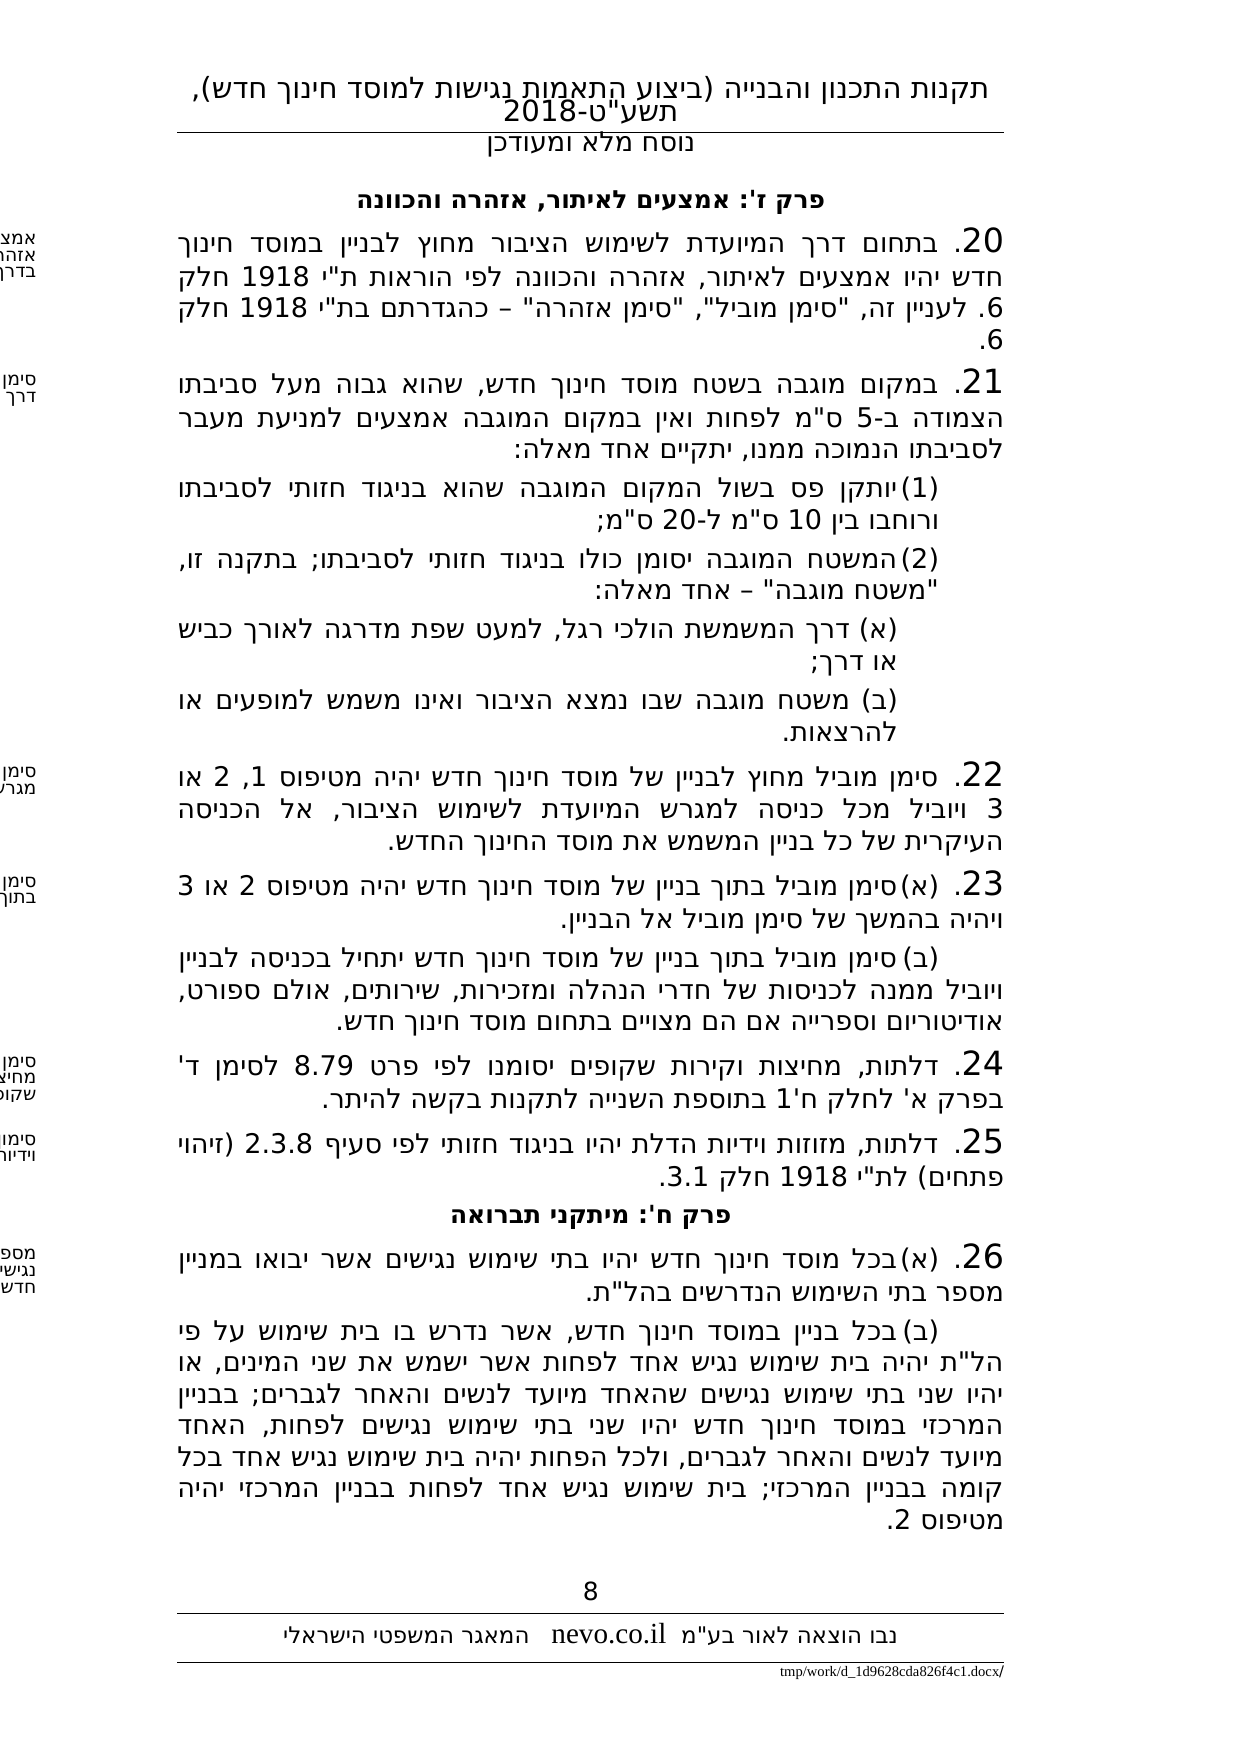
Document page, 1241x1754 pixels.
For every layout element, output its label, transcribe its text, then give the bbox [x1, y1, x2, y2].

text (ב) בכל בניין במוסד חינוך חדש, אשר נדרש בו בית שימוש על פי הל"ת יהיה בית שימוש נגיש אחד לפחות אשר ישמש את שני המינים, או יהיו שני בתי שימוש נגישים שהאחד מיועד לנשים והאחר לגברים; בבניין המרכזי במוסד חינוך חדש יהיו שני בתי שימוש נגישים לפחות, האחד מיועד לנשים והאחר לגברים, ולכל הפחות יהיה בית שימוש נגיש אחד בכל קומה בבניין המרכזי; בית שימוש נגיש אחד לפחות בבניין המרכזי יהיה מטיפוס 2. [177, 1315, 1004, 1536]
text 23. (א) סימן מוביל בתוך בניין של מוסד חינוך חדש יהיה מטיפוס 2 או 3 ויהיה בהמשך של סימן מוביל אל הבניין. [177, 864, 1004, 935]
text (א) דרך המשמשת הולכי רגל, למעט שפת מדרגה לאורך כביש או דרך; [177, 614, 898, 677]
text פרק ז': אמצעים לאיתור, אזהרה והכוונה [177, 185, 1004, 214]
text (ב) סימן מוביל בתוך בניין של מוסד חינוך חדש יתחיל בכניסה לבניין ויוביל ממנה לכניסות של חדרי הנהלה ומזכירות, שירותים, אולם ספורט, אודיטוריום וספרייה אם הם מצויים בתחום מוסד חינוך חדש. [177, 942, 1004, 1037]
text 26. (א) בכל מוסד חינוך חדש יהיו בתי שימוש נגישים אשר יבואו במניין מספר בתי השימוש הנדרשים בהל"ת. [177, 1237, 1004, 1307]
text 20. בתחום דרך המיועדת לשימוש הציבור מחוץ לבניין במוסד חינוך חדש יהיו אמצעים לאיתור, אזהרה והכוונה לפי הוראות ת"י 1918 חלק 6. לעניין זה, "סימן מוביל", "סימן אזהרה" – כהגדרתם בת"י 1918 חלק 6. [177, 222, 1004, 356]
text 24. דלתות, מחיצות וקירות שקופים יסומנו לפי פרט 8.79 לסימן ד' בפרק א' לחלק ח'1 בתוספת השנייה לתקנות בקשה להיתר. [177, 1044, 1004, 1115]
text 25. דלתות, מזוזות וידיות הדלת יהיו בניגוד חזותי לפי סעיף 2.3.8 (זיהוי פתחים) לת"י 1918 חלק 3.1. [177, 1122, 1004, 1193]
text (1) יותקן פס בשול המקום המוגבה שהוא בניגוד חזותי לסביבתו ורוחבו בין 10 ס"מ ל-20 ס"מ; [177, 472, 939, 536]
text (ב) משטח מוגבה שבו נמצא הציבור ואינו משמש למופעים או להרצאות. [177, 684, 898, 747]
text פרק ח': מיתקני תברואה [177, 1200, 1004, 1229]
text (2) המשטח המוגבה יסומן כולו בניגוד חזותי לסביבתו; בתקנה זו, "משטח מוגבה" – אחד מאלה: [177, 543, 939, 606]
text 21. במקום מוגבה בשטח מוסד חינוך חדש, שהוא גבוה מעל סביבתו הצמודה ב-5 ס"מ לפחות ואין במקום המוגבה אמצעים למניעת מעבר לסביבתו הנמוכה ממנו, יתקיים אחד מאלה: [177, 363, 1004, 465]
text 22. סימן מוביל מחוץ לבניין של מוסד חינוך חדש יהיה מטיפוס 1, 2 או 3 ויוביל מכל כניסה למגרש המיועדת לשימוש הציבור, אל הכניסה העיקרית של כל בניין המשמש את מוסד החינוך החדש. [177, 755, 1004, 857]
